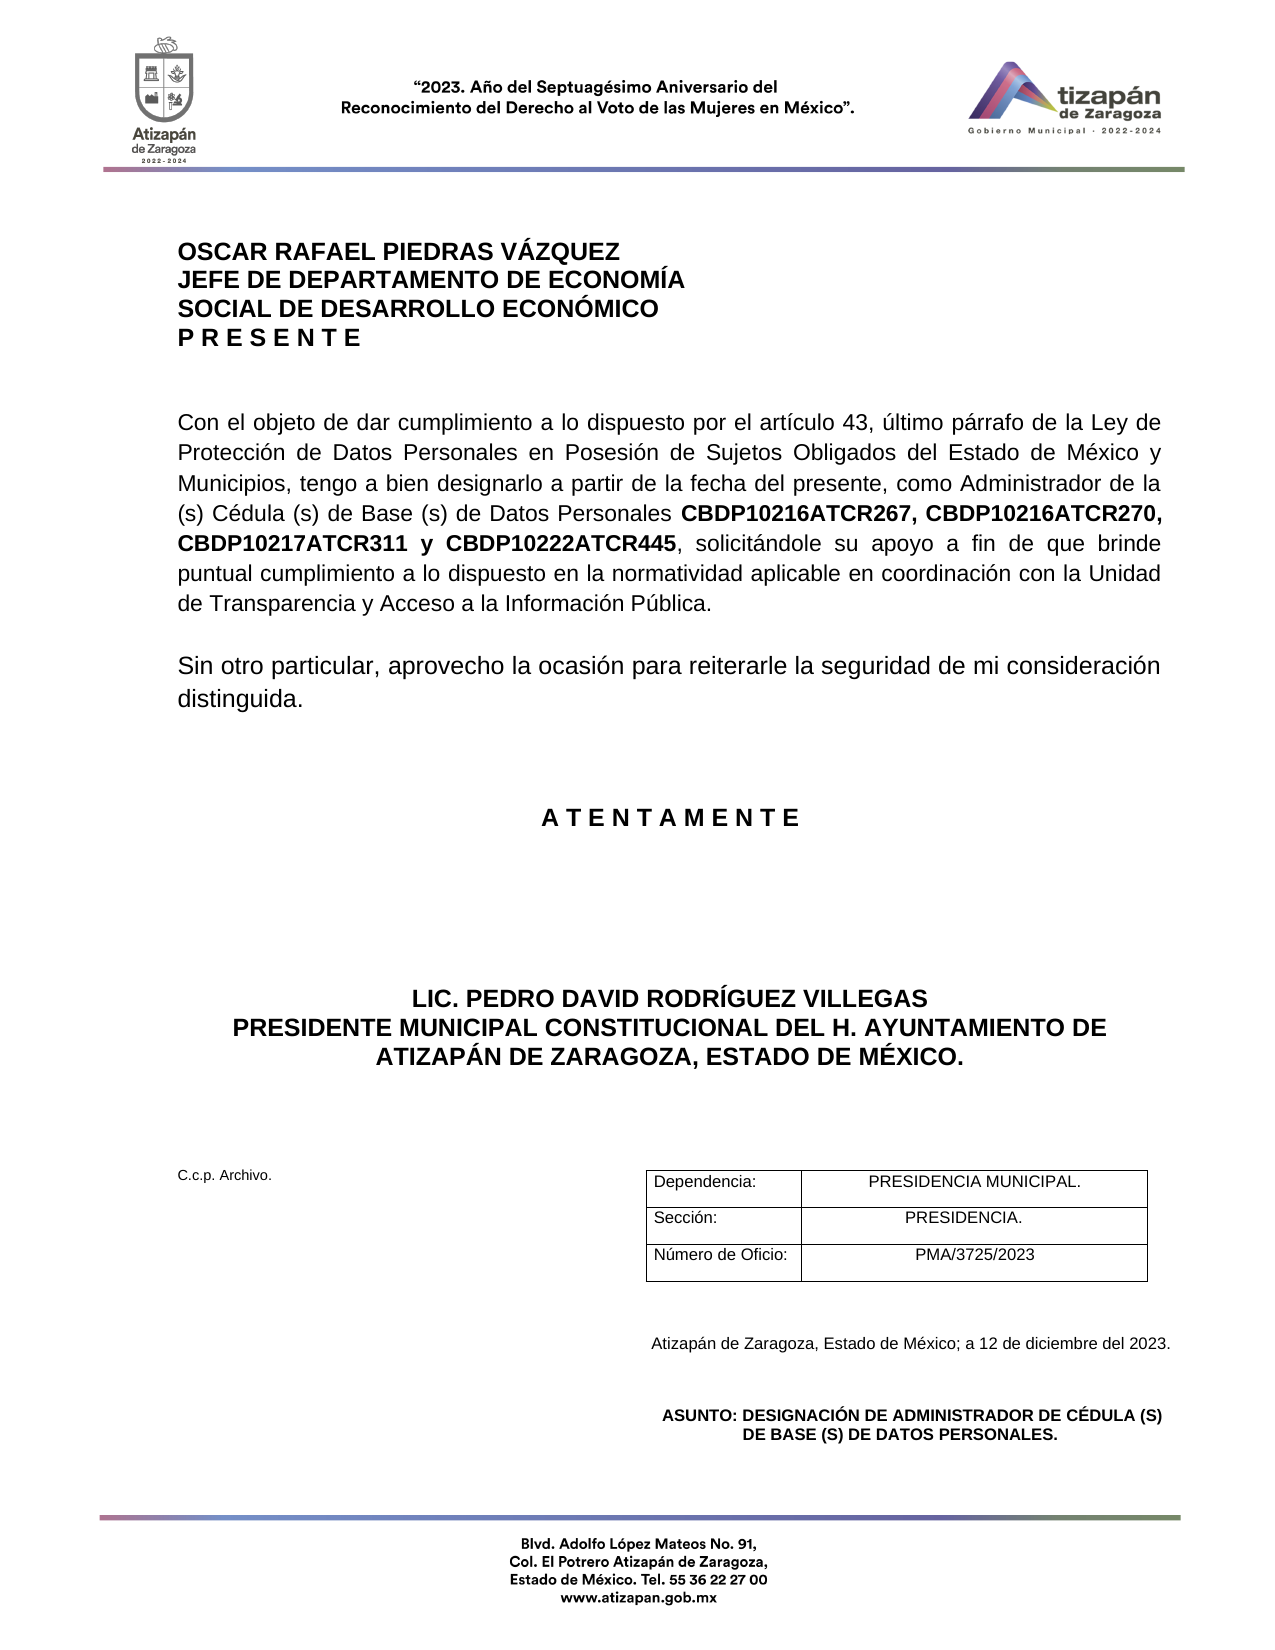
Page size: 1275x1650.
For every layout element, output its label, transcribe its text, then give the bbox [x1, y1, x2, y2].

table_cell PMA/3725/2023 [802, 1245, 1147, 1281]
text Con el objeto de dar cumplimiento a lo dispuesto por el artículo 43, último párrafo de la Ley de Protección de Datos Personales en Posesión de Sujetos Obligados del Estado de México y Municipios, tengo a bien designarlo a partir de la fecha del presente, como Administrador de la (s) Cédula (s) de Base (s) de Datos Personales CBDP10216ATCR267, CBDP10216ATCR270, CBDP10217ATCR311 y CBDP10222ATCR445, solicitándole su apoyo a fin de que brinde puntual cumplimiento a lo dispuesto en la normatividad aplicable en coordinación con la Unidad de Transparencia y Acceso a la Información Pública. [177, 409, 1162, 617]
picture [99, 1507, 1181, 1650]
text C.c.p. Archivo. [177, 1167, 1162, 1183]
table_header Dependencia: [647, 1171, 801, 1207]
text OSCAR RAFAEL PIEDRAS VÁZQUEZ [177, 237, 1162, 265]
text ASUNTO: DESIGNACIÓN DE ADMINISTRADOR DE CÉDULA (S) [177, 1406, 1162, 1425]
text SOCIAL DE DESARROLLO ECONÓMICO [177, 294, 1162, 323]
text Atizapán de Zaragoza, Estado de México; a 12 de diciembre del 2023. [177, 1334, 1171, 1353]
table_cell PRESIDENCIA. [802, 1208, 1147, 1244]
text P R E S E N T E [177, 323, 1162, 352]
text DE BASE (S) DE DATOS PERSONALES. [546, 1425, 1162, 1444]
table_cell Número de Oficio: [647, 1245, 801, 1281]
text PRESIDENTE MUNICIPAL CONSTITUCIONAL DEL H. AYUNTAMIENTO DE ATIZAPÁN DE ZARAGOZA, ESTADO DE MÉXICO. [177, 1013, 1162, 1071]
text A T E N T A M E N T E [177, 803, 1162, 832]
table_header PRESIDENCIA MUNICIPAL. [802, 1171, 1147, 1207]
picture [103, 30, 1185, 173]
text Sin otro particular, aprovecho la ocasión para reiterarle la seguridad de mi consideración distinguida. [177, 651, 1162, 712]
text JEFE DE DEPARTAMENTO DE ECONOMÍA [177, 265, 1162, 294]
table_cell Sección: [647, 1208, 801, 1244]
text LIC. PEDRO DAVID RODRÍGUEZ VILLEGAS [177, 984, 1162, 1013]
